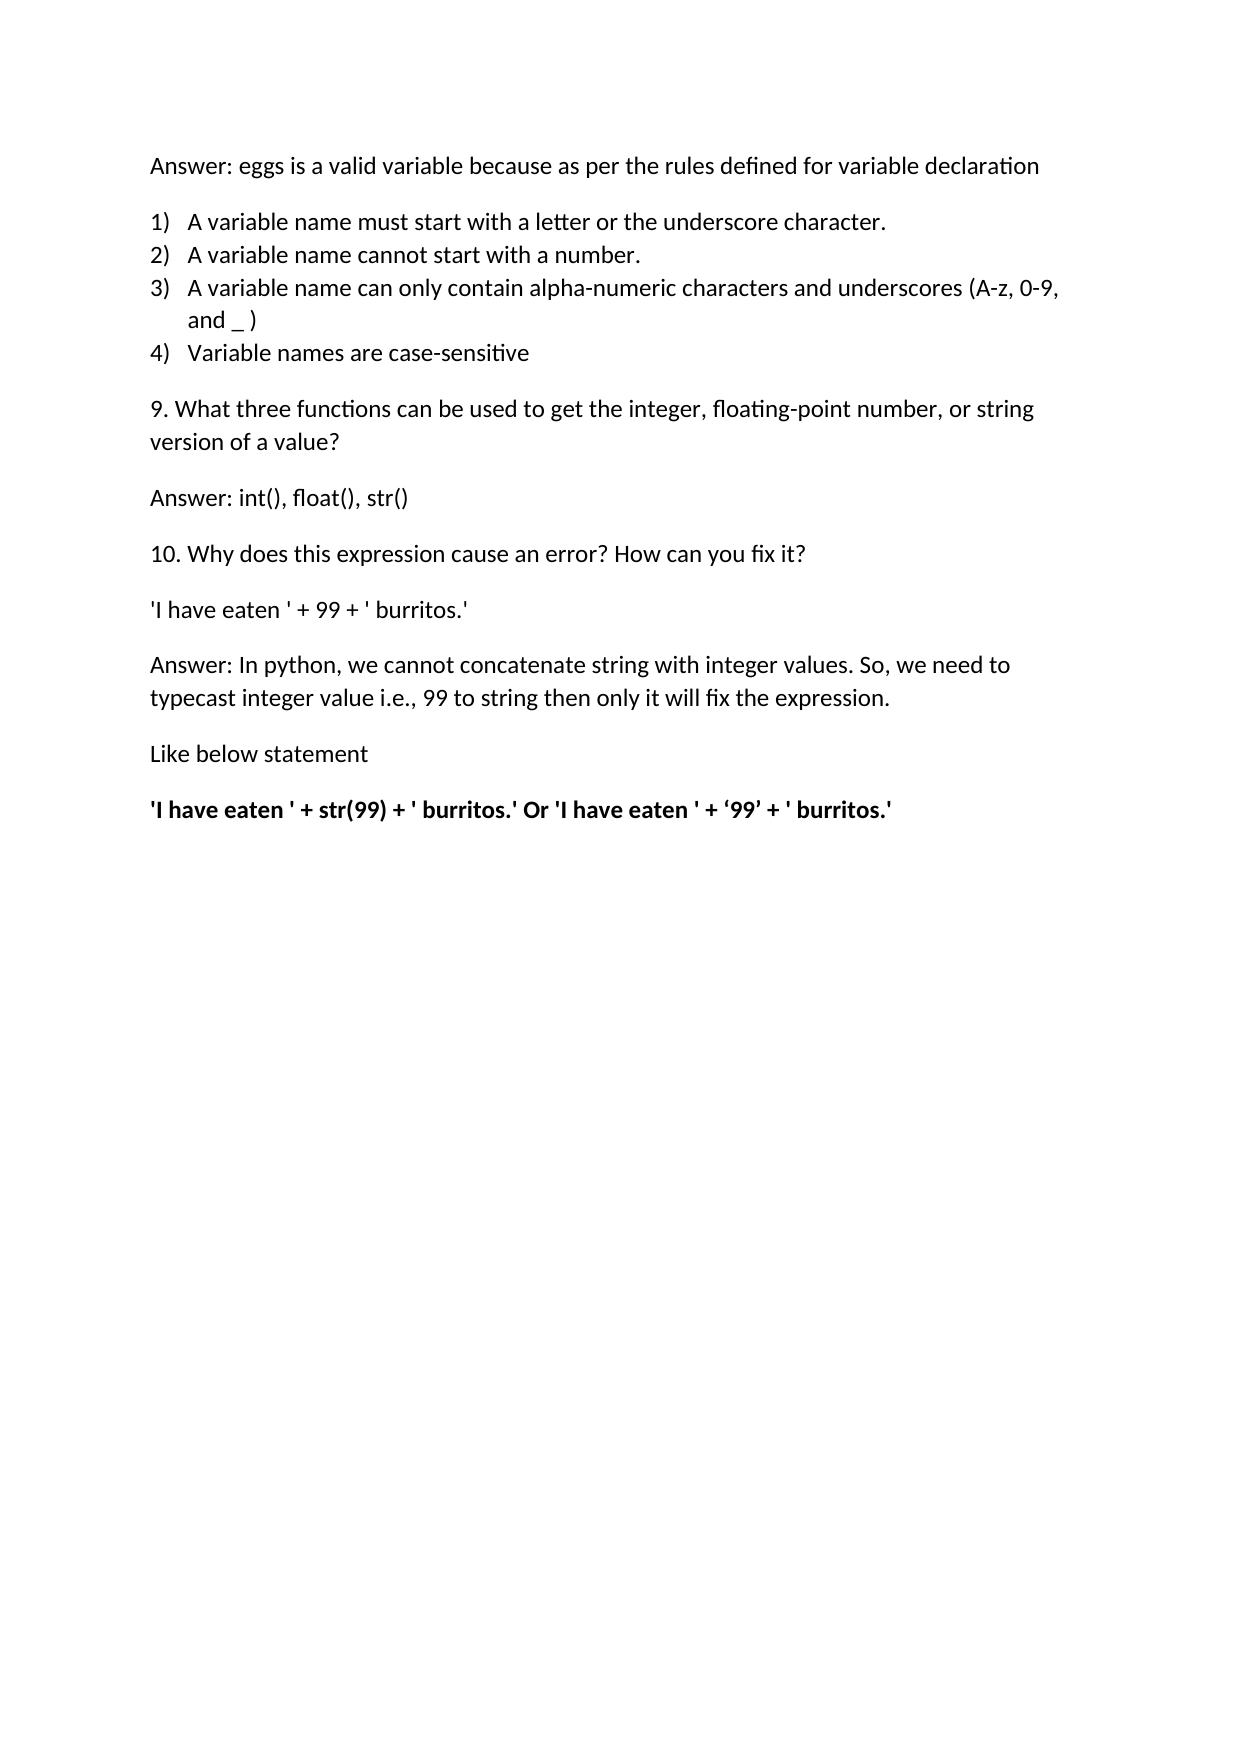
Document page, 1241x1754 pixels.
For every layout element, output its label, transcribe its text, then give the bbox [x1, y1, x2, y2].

text Answer: eggs is a valid variable because as per the rules defined for variable declaration [150, 150, 1090, 181]
text 10. Why does this expression cause an error? How can you fix it? [150, 538, 1090, 568]
list A variable name can only contain alpha-numeric characters and underscores (A-z, 0-9, and _ ) [150, 272, 1090, 335]
text 9. What three functions can be used to get the integer, floating-point number, or string version of a value? [150, 393, 1090, 457]
list Variable names are case-sensitive [150, 337, 1090, 368]
list A variable name must start with a letter or the underscore character. [150, 206, 1090, 236]
text 'I have eaten ' + str(99) + ' burritos.' Or 'I have eaten ' + ‘99’ + ' burritos.' [150, 794, 1090, 825]
text Answer: In python, we cannot concatenate string with integer values. So, we need to typecast integer value i.e., 99 to string then only it will fix the expression. [150, 649, 1090, 713]
list A variable name cannot start with a number. [150, 239, 1090, 269]
text 'I have eaten ' + 99 + ' burritos.' [150, 594, 1090, 624]
text Like below statement [150, 738, 1090, 769]
text Answer: int(), float(), str() [150, 482, 1090, 513]
